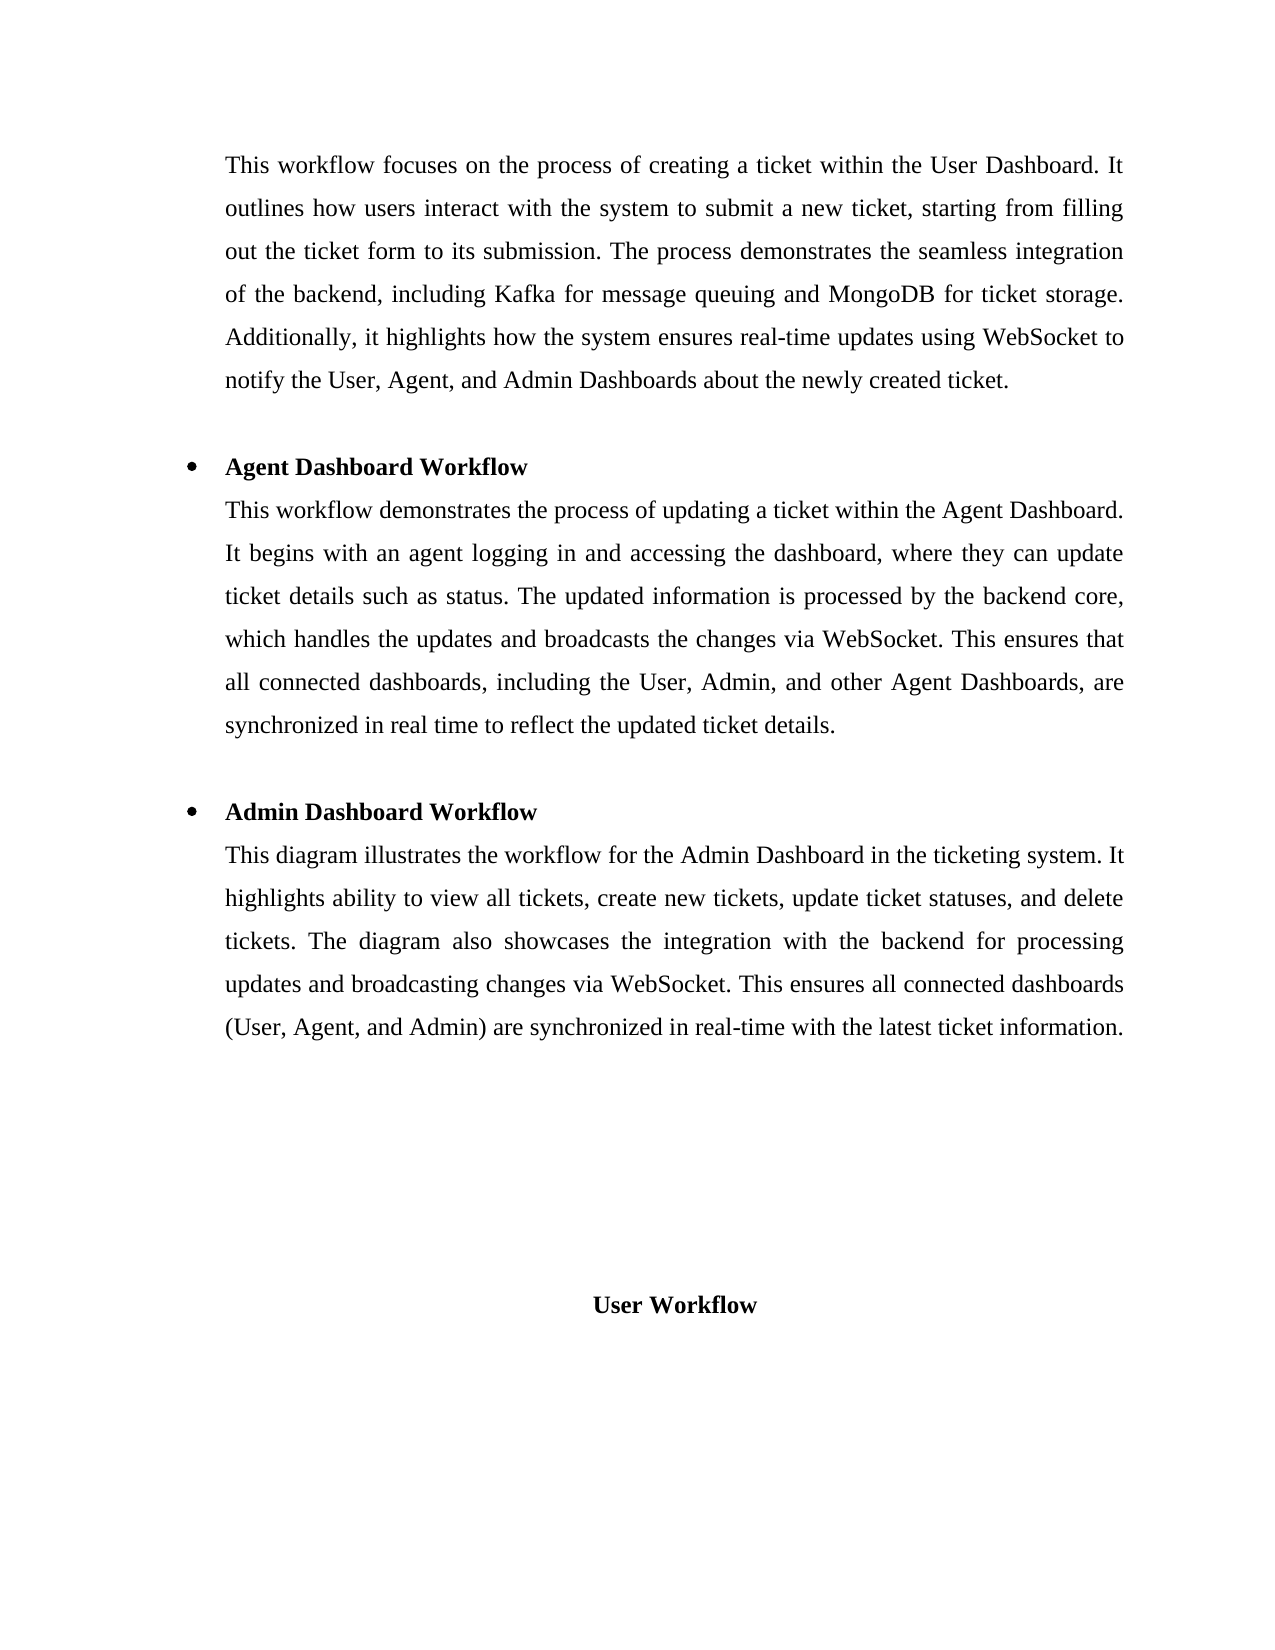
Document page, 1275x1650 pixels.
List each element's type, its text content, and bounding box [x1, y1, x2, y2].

list Admin Dashboard Workflow [187, 797, 1125, 826]
list Agent Dashboard Workflow [187, 452, 1125, 481]
list User Workflow [225, 1290, 1125, 1319]
list This workflow demonstrates the process of updating a ticket within the Agent Dashboard. It begins with an agent logging in and accessing the dashboard, where they can update ticket details such as status. The updated information is processed by the backend core, which handles the updates and broadcasts the changes via WebSocket. This ensures that all connected dashboards, including the User, Admin, and other Agent Dashboards, are synchronized in real time to reflect the updated ticket details. [225, 495, 1125, 739]
list This workflow focuses on the process of creating a ticket within the User Dashboard. It outlines how users interact with the system to submit a new ticket, starting from filling out the ticket form to its submission. The process demonstrates the seamless integration of the backend, including Kafka for message queuing and MongoDB for ticket storage. Additionally, it highlights how the system ensures real-time updates using WebSocket to notify the User, Agent, and Admin Dashboards about the newly created ticket. [225, 150, 1125, 394]
list This diagram illustrates the workflow for the Admin Dashboard in the ticketing system. It highlights ability to view all tickets, create new tickets, update ticket statuses, and delete tickets. The diagram also showcases the integration with the backend for processing updates and broadcasting changes via WebSocket. This ensures all connected dashboards (User, Agent, and Admin) are synchronized in real-time with the latest ticket information. [225, 840, 1125, 1041]
